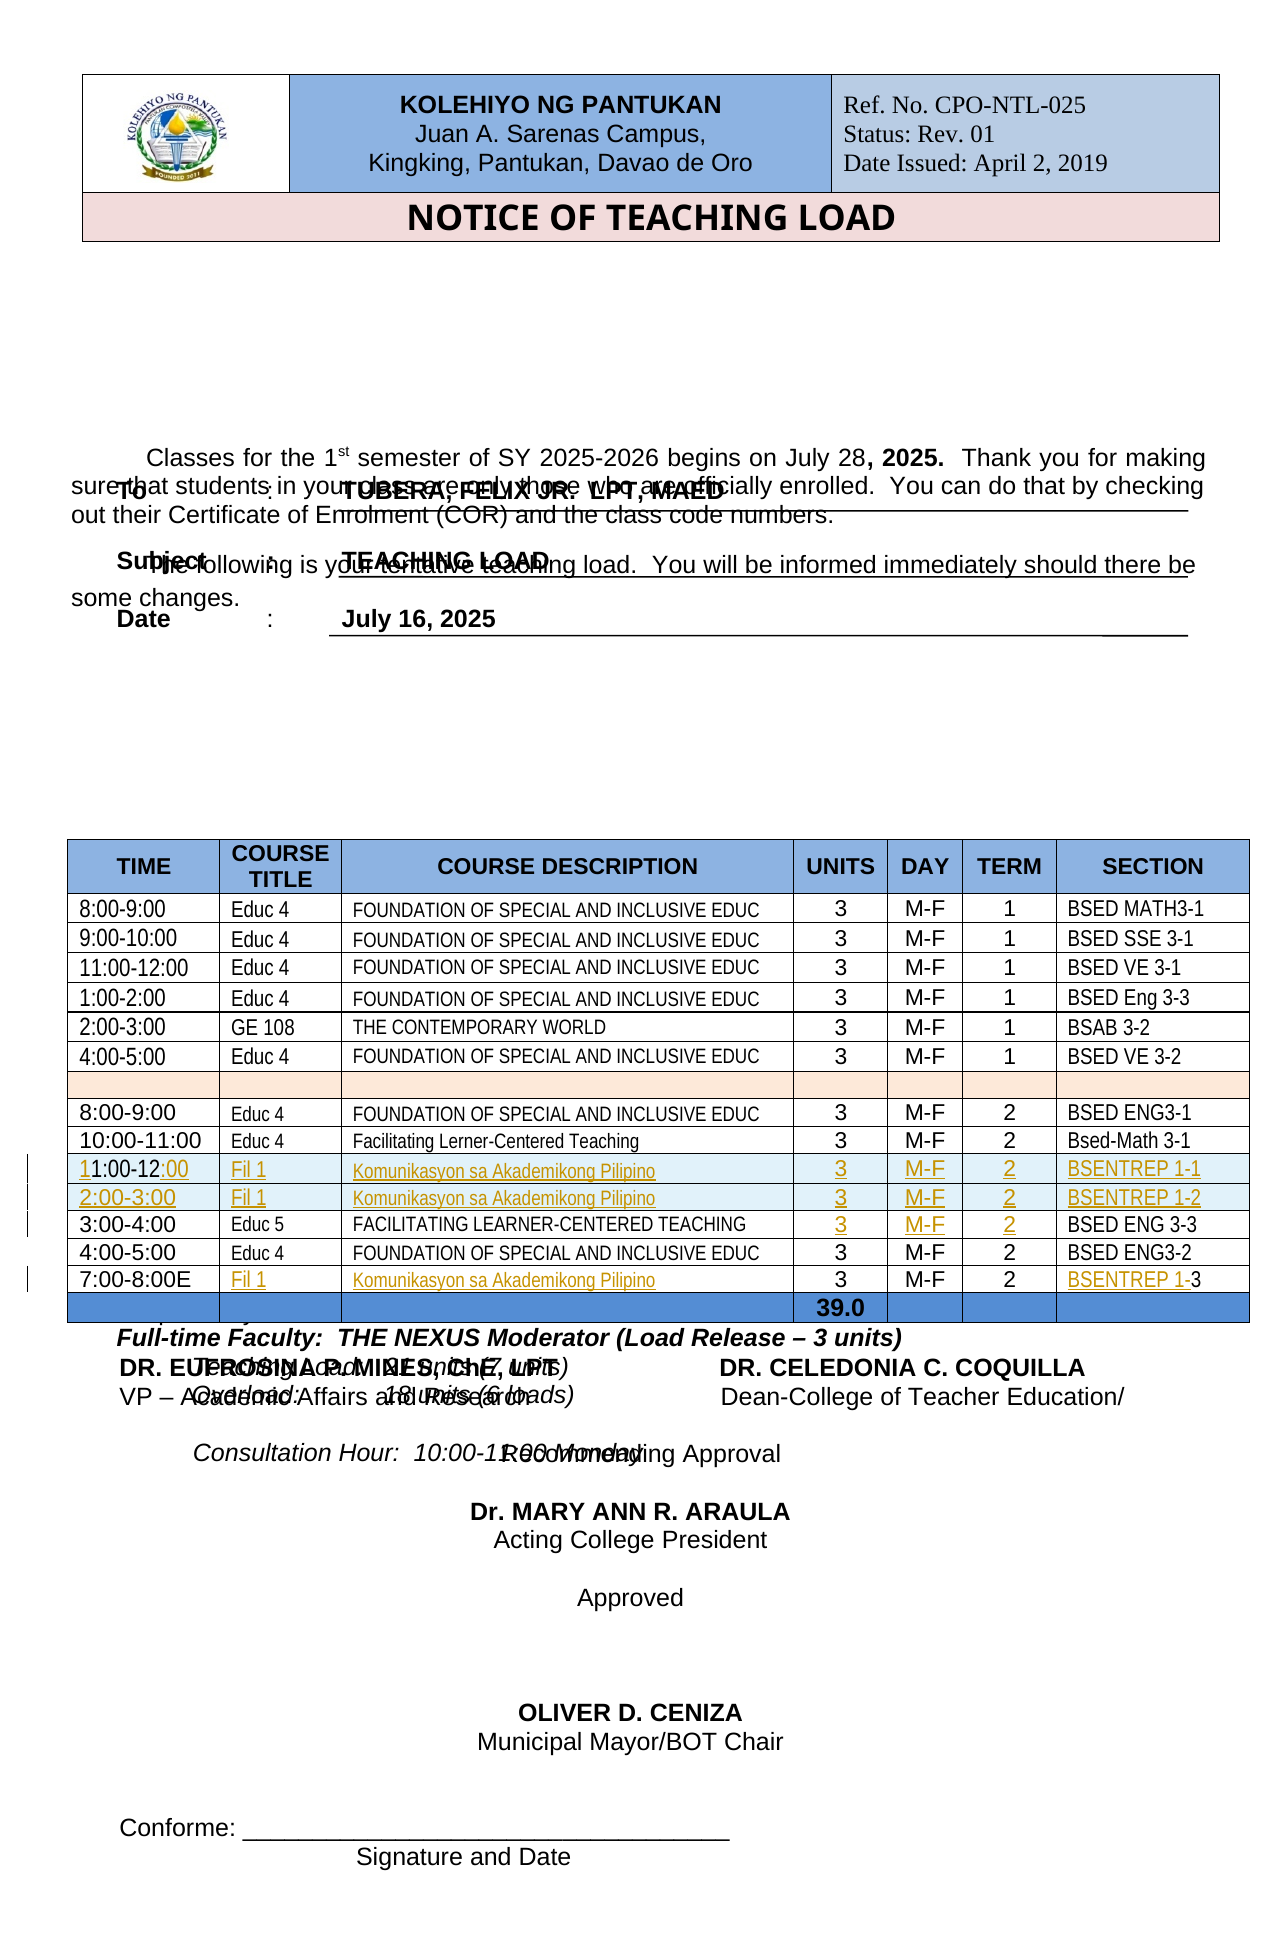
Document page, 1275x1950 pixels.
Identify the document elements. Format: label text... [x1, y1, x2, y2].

table_cell BSED MATH3-1 [1057, 894, 1249, 922]
table_cell M-F [888, 894, 962, 922]
table_cell 8:00-9:00 [68, 1099, 219, 1126]
table_cell 1 [963, 1042, 1056, 1071]
table_cell 3 [794, 953, 887, 982]
table_cell 2 [963, 1239, 1056, 1265]
table_cell BSED Eng 3-3 [1057, 983, 1249, 1011]
table_cell M-F [888, 1042, 962, 1071]
table_cell FOUNDATION OF SPECIAL AND INCLUSIVE EDUC [342, 1099, 793, 1126]
table_cell M-F [888, 983, 962, 1011]
table_cell 3 [794, 1127, 887, 1153]
text To : TUBERA, FELIX JR. LPT, MAED [41, 476, 1216, 505]
table_cell 2 [963, 1127, 1056, 1153]
table_cell [888, 1293, 962, 1322]
table_cell M-F [888, 1013, 962, 1041]
table_cell 3 [794, 1099, 887, 1126]
table_header COURSE DESCRIPTION [342, 840, 793, 893]
table_cell 8:00-9:00 [68, 894, 219, 922]
table_cell [342, 1072, 793, 1098]
table_cell Bsed-Math 3-1 [1057, 1127, 1249, 1153]
table_cell M-F [888, 1127, 962, 1153]
table_cell FOUNDATION OF SPECIAL AND INCLUSIVE EDUC [342, 1239, 793, 1265]
table_header TERM [963, 840, 1056, 893]
table_cell FOUNDATION OF SPECIAL AND INCLUSIVE EDUC [342, 1042, 793, 1071]
table_cell M-F [888, 1099, 962, 1126]
table_cell Educ 4 [220, 894, 341, 922]
table_header TIME [68, 840, 219, 893]
table_cell Educ 4 [220, 923, 341, 952]
picture [123, 90, 230, 183]
table_cell Educ 4 [220, 983, 341, 1011]
table_cell 3 [794, 894, 887, 922]
table_cell Educ 4 [220, 1042, 341, 1071]
table_cell 3 [794, 1239, 887, 1265]
table_cell 3 [794, 923, 887, 952]
table_cell 3 [794, 1013, 887, 1041]
table_cell 3:00-4:00 [68, 1211, 219, 1237]
table_header UNITS [794, 840, 887, 893]
table_cell 7:00-8:00E [68, 1266, 219, 1292]
table_cell 4:00-5:00 [68, 1239, 219, 1265]
text Full-time Faculty: THE NEXUS Moderator (Load Release – 3 units) [41, 1323, 1216, 1352]
list Subject : TEACHING LOAD [116, 546, 1216, 575]
table_header COURSE TITLE [220, 840, 341, 893]
table_cell [963, 1072, 1056, 1098]
table_cell BSED SSE 3-1 [1057, 923, 1249, 952]
list Overload: 18 units (6 loads) [116, 1381, 1216, 1409]
table_cell [342, 1293, 793, 1322]
table_cell BSED VE 3-1 [1057, 953, 1249, 982]
table_cell 1 [963, 953, 1056, 982]
table_cell 9:00-10:00 [68, 923, 219, 952]
table_cell FOUNDATION OF SPECIAL AND INCLUSIVE EDUC [342, 953, 793, 982]
table_cell FOUNDATION OF SPECIAL AND INCLUSIVE EDUC [342, 894, 793, 922]
table_cell 3 [794, 983, 887, 1011]
list Teaching Load: 21 units (7 units) [116, 1352, 1216, 1381]
table_cell [888, 1072, 962, 1098]
table_cell Educ 5 [220, 1211, 341, 1237]
table_cell 2:00-3:00 [68, 1013, 219, 1041]
table_header SECTION [1057, 840, 1249, 893]
table_cell 3 [794, 1042, 887, 1071]
table_cell GE 108 [220, 1013, 341, 1041]
list Consultation Hour: 10:00-11:00 Monday [116, 1438, 1216, 1467]
table_cell 2 [963, 1266, 1056, 1292]
table_cell FOUNDATION OF SPECIAL AND INCLUSIVE EDUC [342, 983, 793, 1011]
table_cell 11:00-12:00 [68, 953, 219, 982]
table_cell [220, 1293, 341, 1322]
table_cell 4:00-5:00 [68, 1042, 219, 1071]
table_cell [220, 1072, 341, 1098]
table_cell 3 [1057, 1266, 1249, 1292]
table_cell BSED ENG3-1 [1057, 1099, 1249, 1126]
table_cell M-F [888, 923, 962, 952]
table_cell 1 [963, 894, 1056, 922]
table_cell [1057, 1293, 1249, 1322]
table_cell [220, 1266, 341, 1292]
table_cell FACILITATING LEARNER-CENTERED TEACHING [342, 1211, 793, 1237]
table_cell [888, 1211, 962, 1237]
table_cell [794, 1211, 887, 1237]
table_cell Facilitating Lerner-Centered Teaching [342, 1127, 793, 1153]
table_cell M-F [888, 1266, 962, 1292]
table_cell [963, 1211, 1056, 1237]
table_cell 1 [963, 983, 1056, 1011]
table_cell 3 [794, 1266, 887, 1292]
table_cell THE CONTEMPORARY WORLD [342, 1013, 793, 1041]
table_cell 2 [963, 1099, 1056, 1126]
table_cell 1 [963, 1013, 1056, 1041]
table_cell 1:00-2:00 [68, 983, 219, 1011]
table_cell FOUNDATION OF SPECIAL AND INCLUSIVE EDUC [342, 923, 793, 952]
table_cell M-F [888, 953, 962, 982]
table_cell 39.0 [794, 1293, 887, 1322]
table_cell [68, 1072, 219, 1098]
table_cell [794, 1072, 887, 1098]
table_cell M-F [888, 1239, 962, 1265]
table_cell BSAB 3-2 [1057, 1013, 1249, 1041]
table_cell Educ 4 [220, 1099, 341, 1126]
table_cell 1 [963, 923, 1056, 952]
table_cell Educ 4 [220, 953, 341, 982]
table_cell BSED ENG 3-3 [1057, 1211, 1249, 1237]
table_cell [342, 1266, 793, 1292]
table_cell 10:00-11:00 [68, 1127, 219, 1153]
list Date : July 16, 2025 [116, 604, 1216, 633]
table_cell BSED VE 3-2 [1057, 1042, 1249, 1071]
table_cell [68, 1293, 219, 1322]
table_cell BSED ENG3-2 [1057, 1239, 1249, 1265]
table_cell Educ 4 [220, 1127, 341, 1153]
table_cell [1057, 1072, 1249, 1098]
table_header DAY [888, 840, 962, 893]
table_cell [963, 1293, 1056, 1322]
table_cell Educ 4 [220, 1239, 341, 1265]
